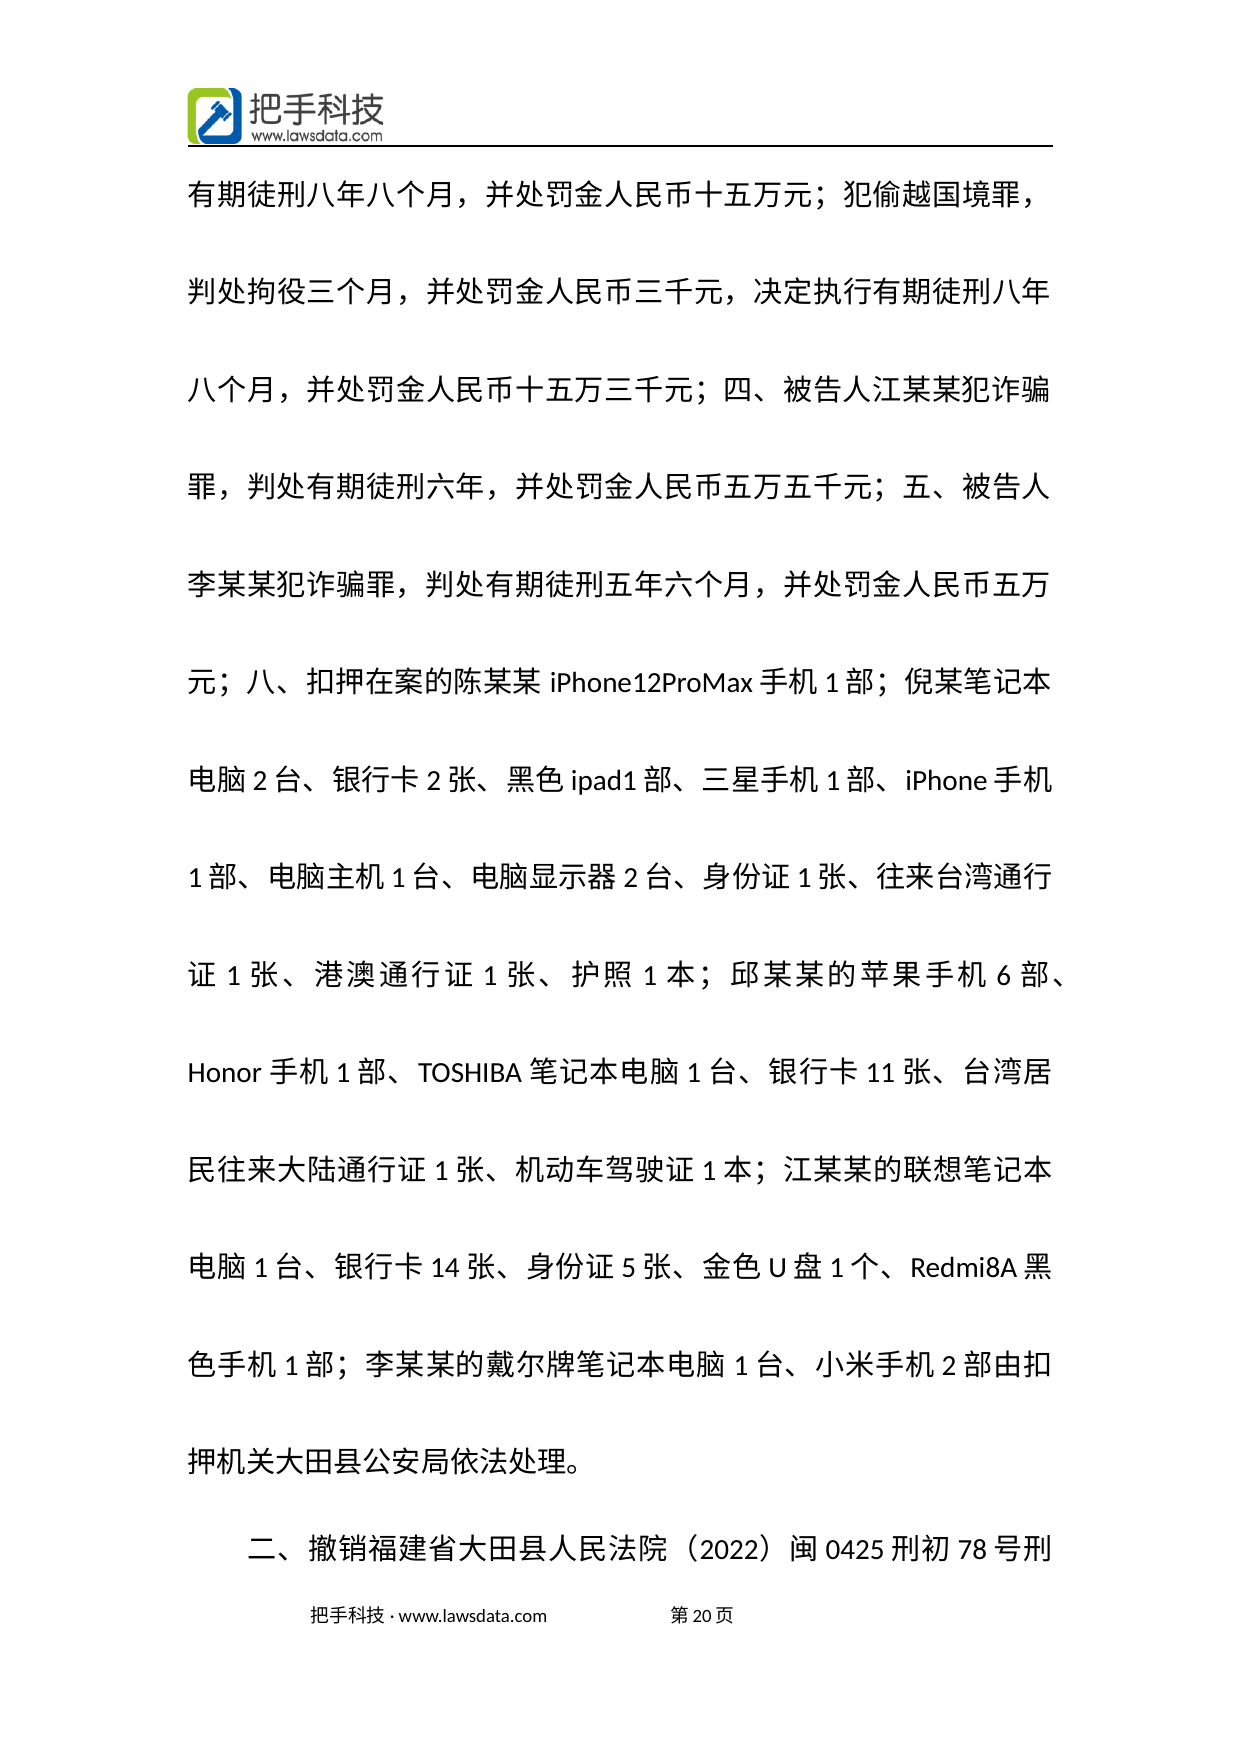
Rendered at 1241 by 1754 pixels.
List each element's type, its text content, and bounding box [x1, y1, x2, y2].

picture [187, 88, 384, 144]
